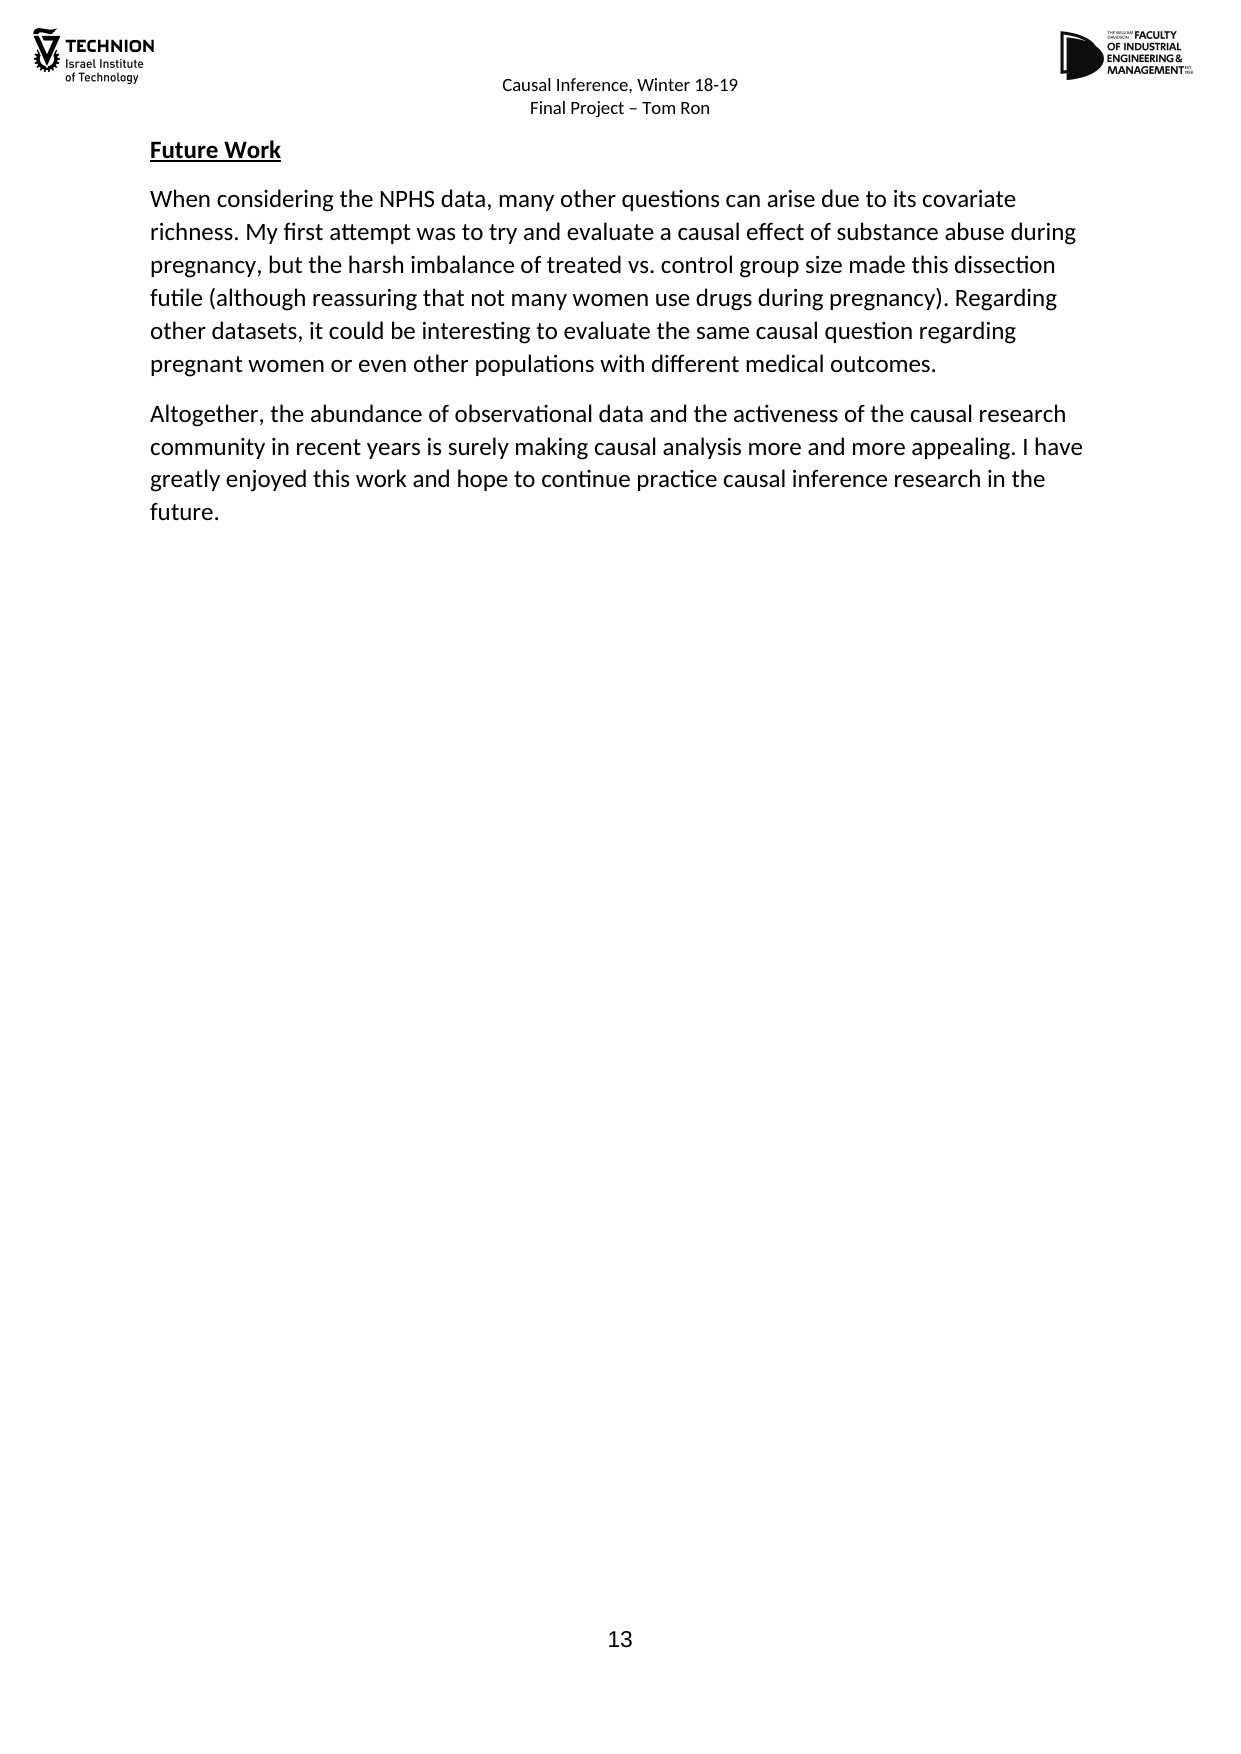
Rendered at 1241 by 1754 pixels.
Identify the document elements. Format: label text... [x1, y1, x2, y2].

text When considering the NPHS data, many other questions can arise due to its covariate richness. My first attempt was to try and evaluate a causal effect of substance abuse during pregnancy, but the harsh imbalance of treated vs. control group size made this dissection futile (although reassuring that not many women use drugs during pregnancy). Regarding other datasets, it could be interesting to evaluate the same causal question regarding pregnant women or even other populations with different medical outcomes. [150, 184, 1090, 379]
picture [1052, 28, 1201, 83]
text Future Work [150, 134, 1090, 164]
text Altogether, the abundance of observational data and the activeness of the causal research community in recent years is surely making causal analysis more and more appealing. I have greatly enjoyed this work and hope to continue practice causal inference research in the future. [150, 398, 1090, 527]
